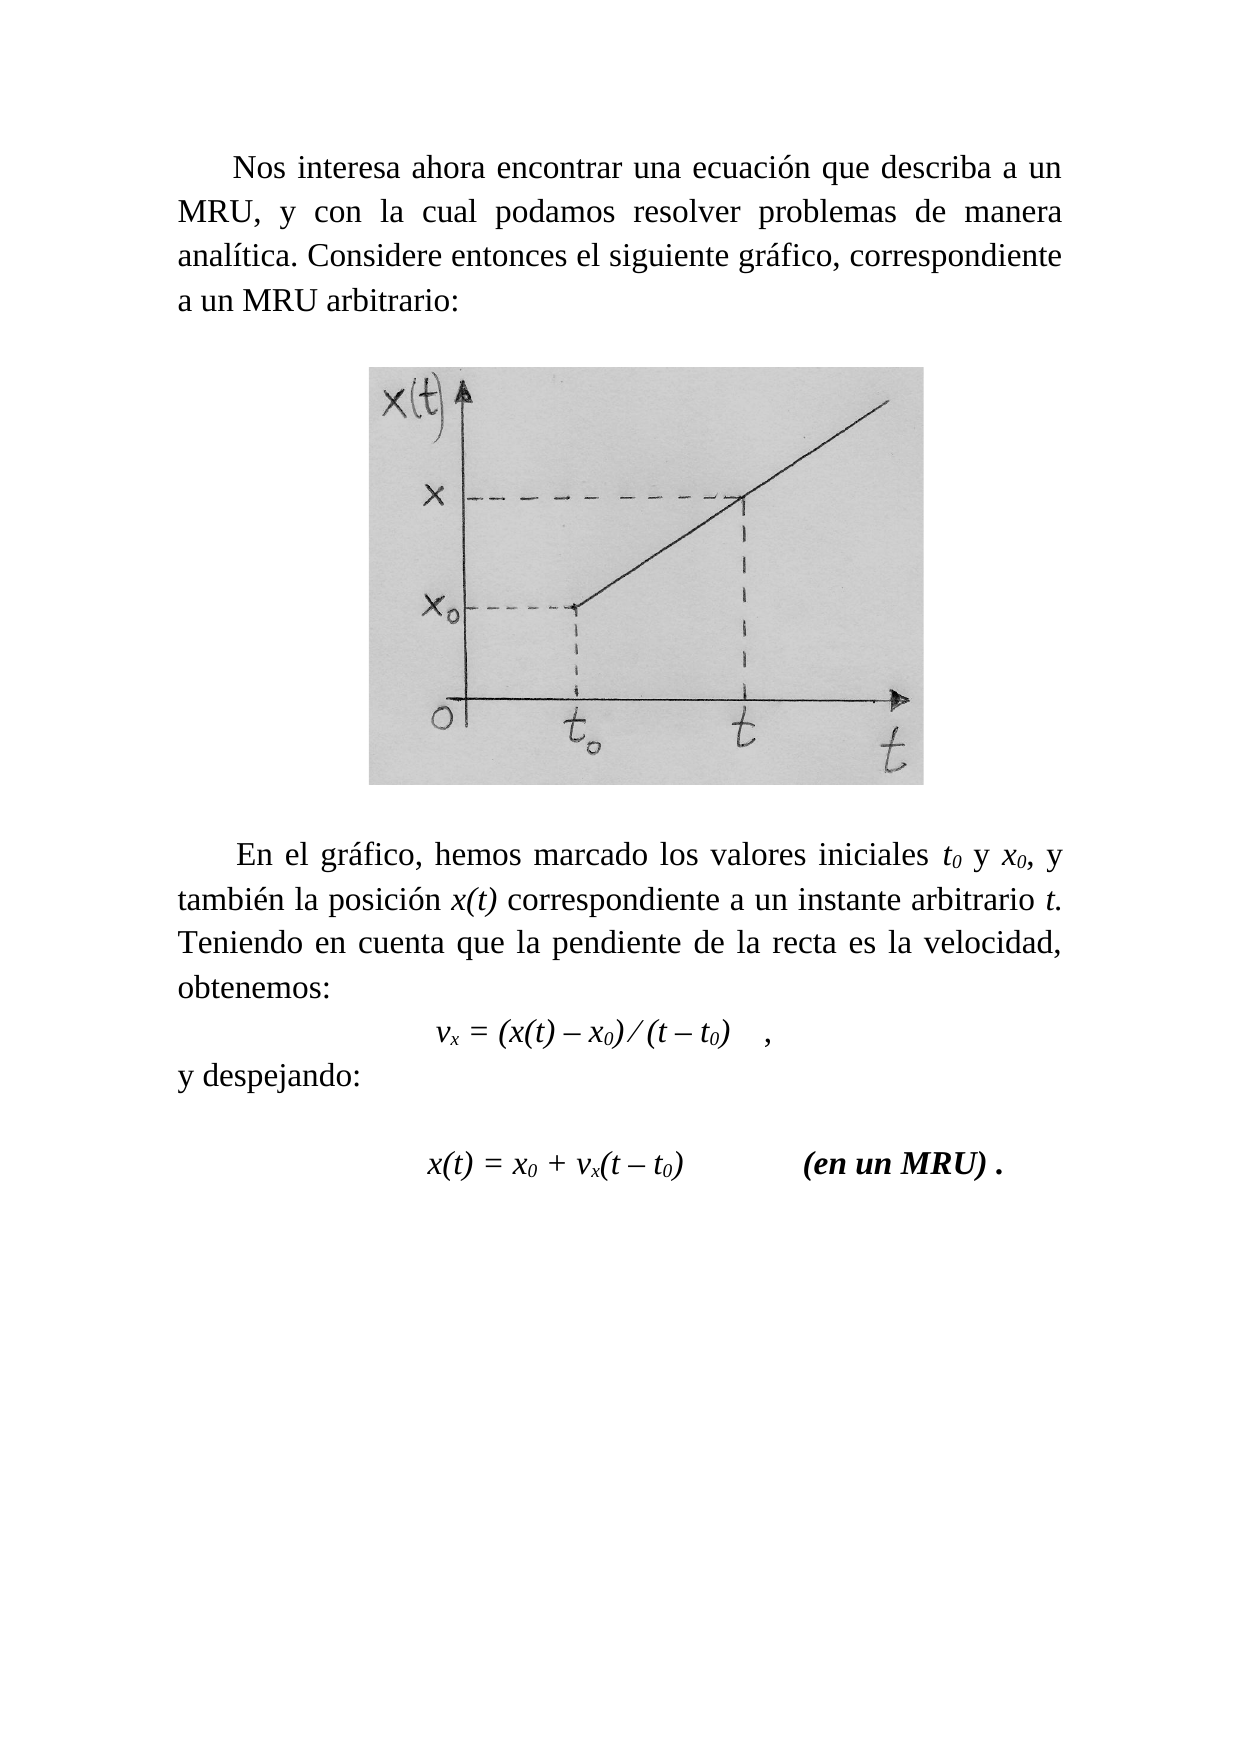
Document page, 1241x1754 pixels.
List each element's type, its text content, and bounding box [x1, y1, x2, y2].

text vx = (x(t) – x0) ∕ (t – t0) , [177, 1011, 1063, 1049]
text Nos interesa ahora encontrar una ecuación que describa a un MRU, y con la cual podamos resolver problemas de manera analítica. Considere entonces el siguiente gráfico, correspondiente a un MRU arbitrario: [177, 148, 1063, 318]
text En el gráfico, hemos marcado los valores iniciales t0 y x0, y también la posición x(t) correspondiente a un instante arbitrario t. Teniendo en cuenta que la pendiente de la recta es la velocidad, obtenemos: [177, 835, 1063, 1005]
picture [368, 367, 924, 785]
text y despejando: [177, 1055, 1063, 1093]
text x(t) = x0 + vx(t – t0) (en un MRU) . [177, 1143, 1063, 1181]
